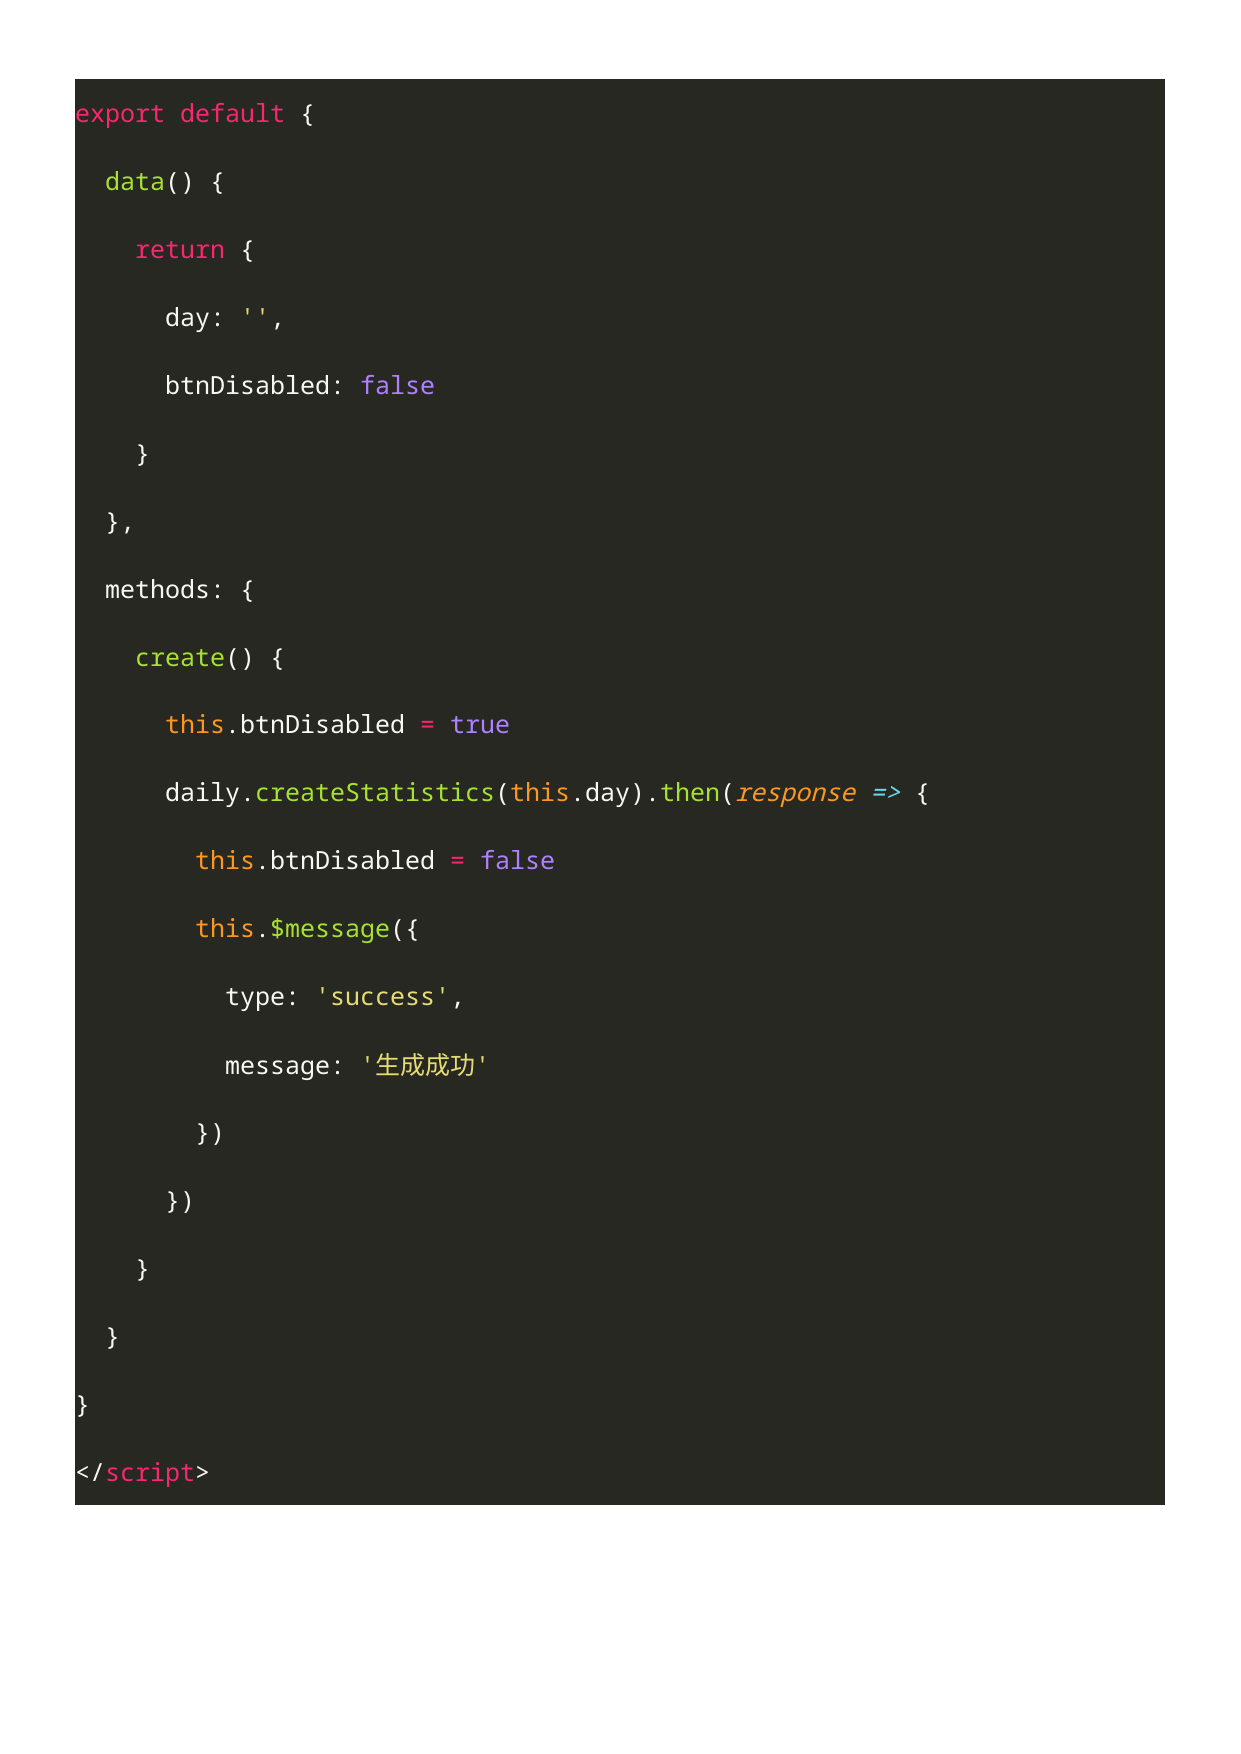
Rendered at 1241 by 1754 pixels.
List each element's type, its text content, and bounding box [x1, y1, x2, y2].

text } [75, 1369, 1165, 1437]
text btnDisabled: false [75, 351, 1165, 418]
text } [75, 1301, 1165, 1369]
text type: 'success', [75, 962, 1165, 1030]
text methods: { [75, 554, 1165, 622]
text daily.createStatistics(this.day).then(response => { [75, 758, 1165, 826]
text this.btnDisabled = true [75, 690, 1165, 758]
text }) [75, 1166, 1165, 1233]
text message: '生成成功' [75, 1030, 1165, 1098]
text create() { [75, 622, 1165, 690]
text this.$message({ [75, 894, 1165, 962]
text } [75, 418, 1165, 486]
text day: '', [75, 283, 1165, 351]
text } [75, 1233, 1165, 1301]
text </script> [75, 1437, 1165, 1505]
text }) [75, 1098, 1165, 1166]
text export default { [75, 79, 1165, 147]
text this.btnDisabled = false [75, 826, 1165, 894]
text }, [75, 486, 1165, 554]
text return { [75, 215, 1165, 283]
text data() { [75, 147, 1165, 215]
